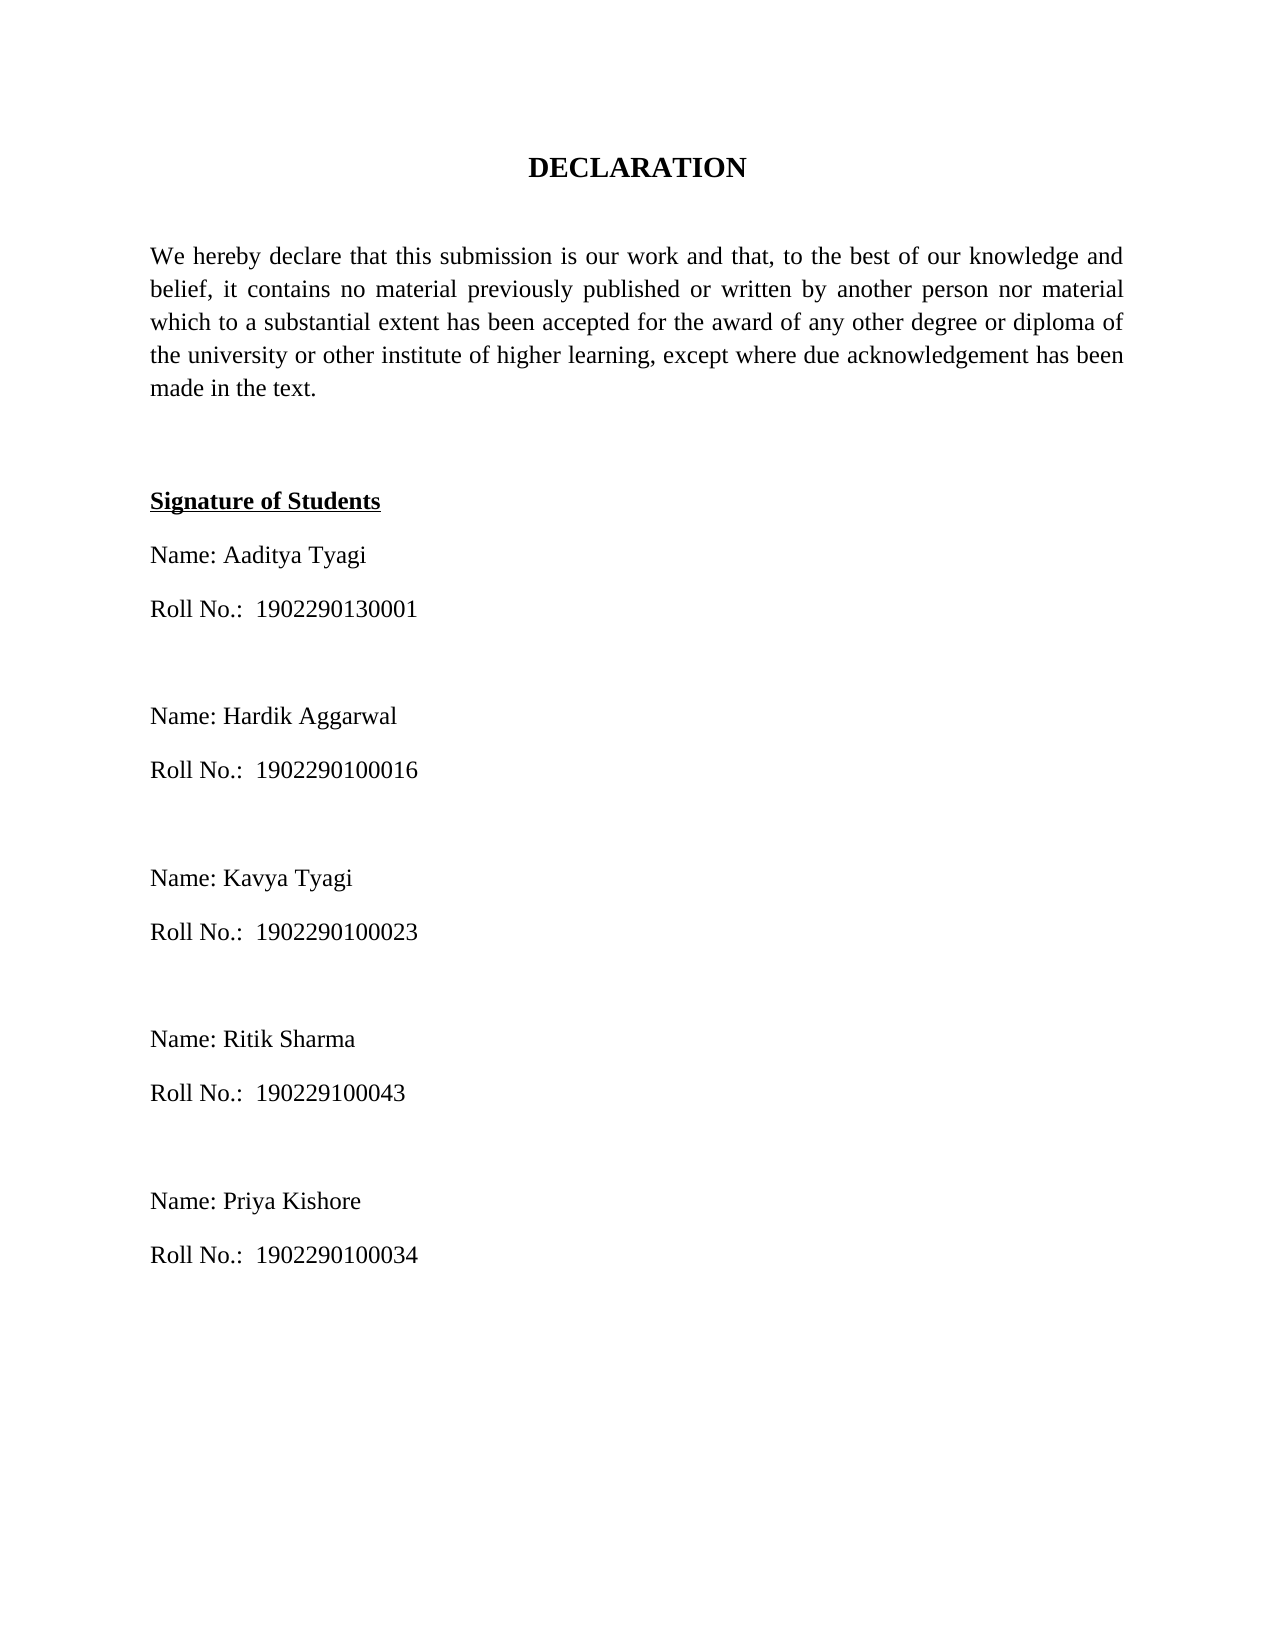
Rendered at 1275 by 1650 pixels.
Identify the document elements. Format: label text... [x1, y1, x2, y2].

text Signature of Students [150, 486, 1125, 515]
text Roll No.: 1902290130001 [150, 594, 1125, 622]
text Roll No.: 1902290100016 [150, 755, 1125, 784]
text Name: Aaditya Tyagi [150, 540, 1125, 569]
text Roll No.: 1902290100023 [150, 917, 1125, 946]
text Name: Priya Kishore [150, 1186, 1125, 1215]
text Name: Kavya Tyagi [150, 863, 1125, 892]
text Roll No.: 1902290100034 [150, 1240, 1125, 1269]
text Name: Hardik Aggarwal [150, 701, 1125, 730]
text DECLARATION [150, 150, 1125, 216]
text Name: Ritik Sharma [150, 1024, 1125, 1053]
text Roll No.: 190229100043 [150, 1078, 1125, 1107]
text We hereby declare that this submission is our work and that, to the best of our knowledge and belief, it contains no material previously published or written by another person nor material which to a substantial extent has been accepted for the award of any other degree or diploma of the university or other institute of higher learning, except where due acknowledgement has been made in the text. [150, 241, 1125, 402]
